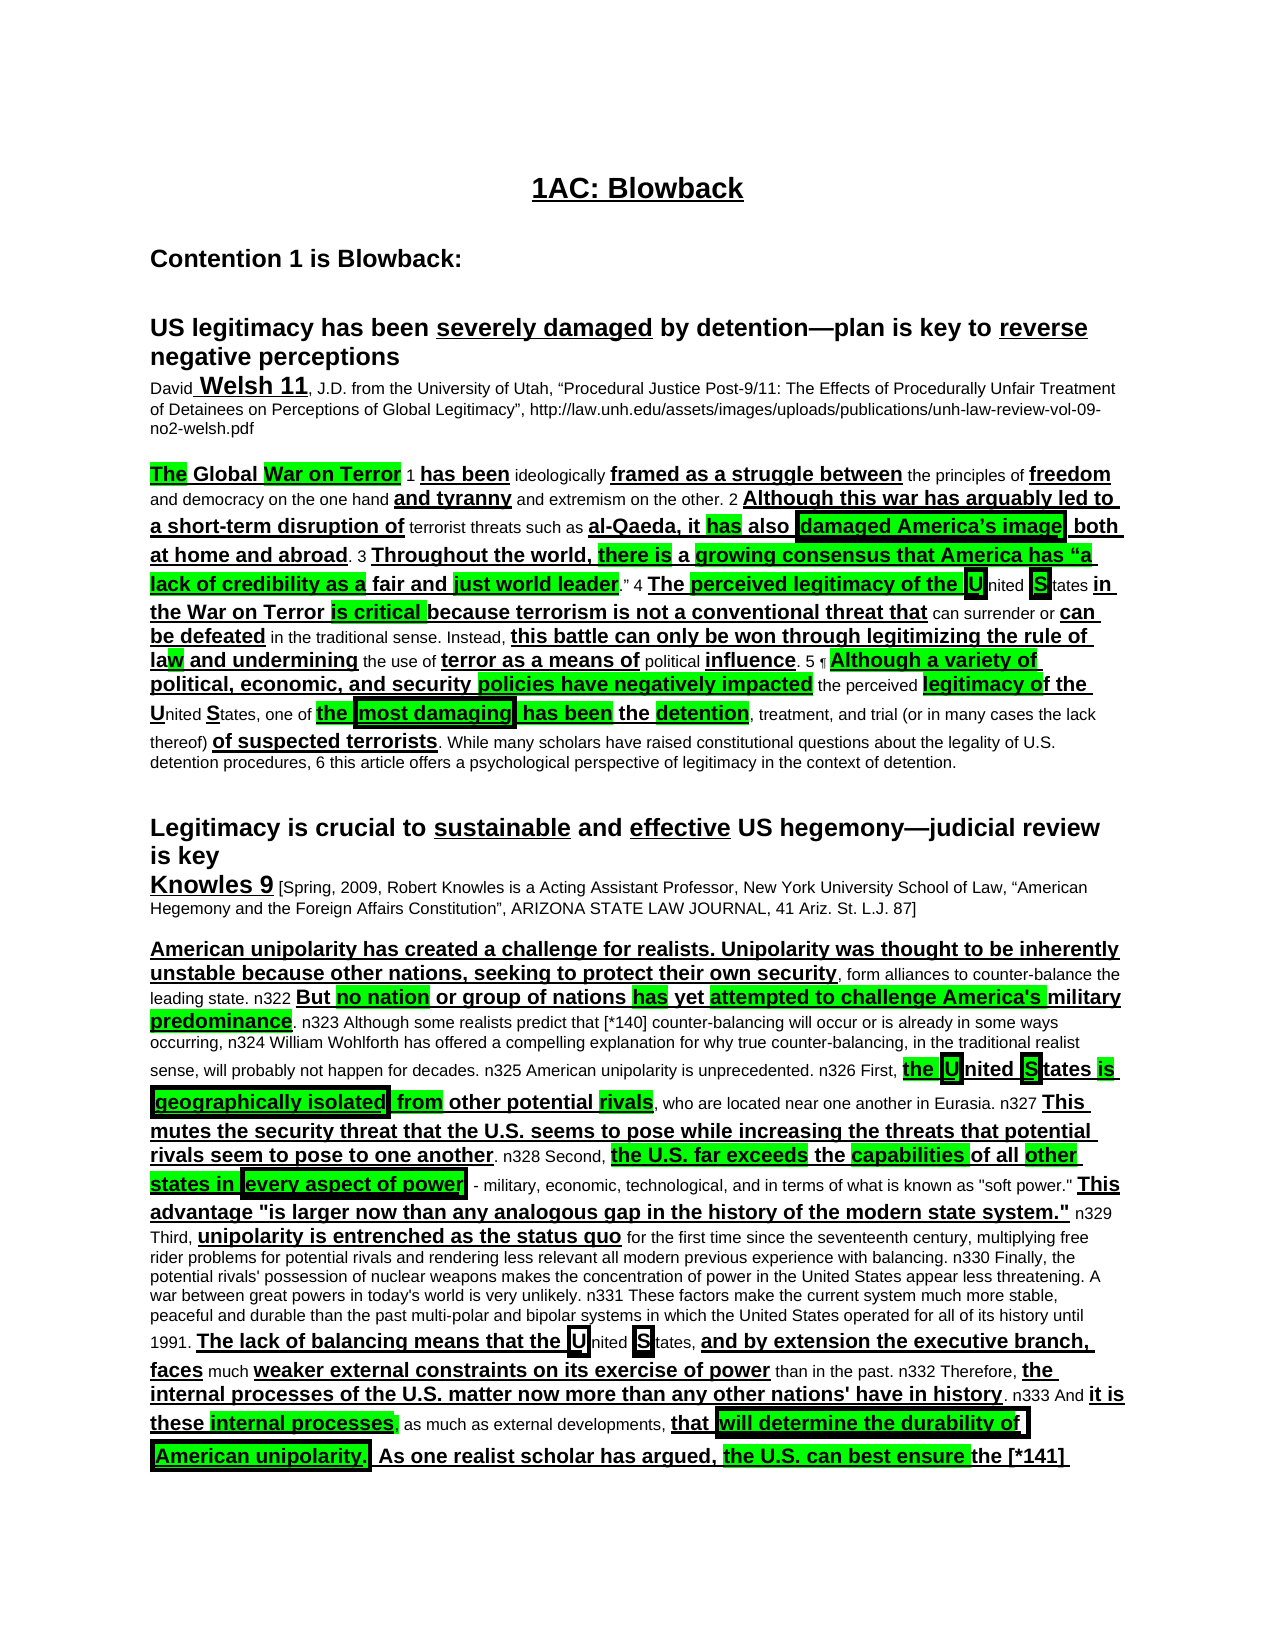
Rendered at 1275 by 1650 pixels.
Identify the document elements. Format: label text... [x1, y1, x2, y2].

text The Global War on Terror 1 has been ideologically framed as a struggle between the principles of freedom and democracy on the one hand and tyranny and extremism on the other. 2 Although this war has arguably led to a short-term disruption of terrorist threats such as al-Qaeda, it has also damaged America’s image both at home and abroad. 3 Throughout the world, there is a growing consensus that America has “a lack of credibility as a fair and just world leader.” 4 The perceived legitimacy of the United States in the War on Terror is critical because terrorism is not a conventional threat that can surrender or can be defeated in the traditional sense. Instead, this battle can only be won through legitimizing the rule of law and undermining the use of terror as a means of political influence. 5 ¶ Although a variety of political, economic, and security policies have negatively impacted the perceived legitimacy of the United States, one of the most damaging has been the detention, treatment, and trial (or in many cases the lack thereof) of suspected terrorists. While many scholars have raised constitutional questions about the legality of U.S. detention procedures, 6 this article offers a psychological perspective of legitimacy in the context of detention. [150, 462, 1125, 772]
text David Welsh 11, J.D. from the University of Utah, “Procedural Justice Post-9/11: The Effects of Procedurally Unfair Treatment of Detainees on Perceptions of Global Legitimacy”, http://law.unh.edu/assets/images/uploads/publications/unh-law-review-vol-09-no2-welsh.pdf [150, 371, 1125, 438]
text US legitimacy has been severely damaged by detention—plan is key to reverse negative perceptions [150, 313, 1125, 371]
text Contention 1 is Blowback: [150, 244, 1125, 273]
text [150, 937, 1125, 1472]
text Knowles 9 [Spring, 2009, Robert Knowles is a Acting Assistant Professor, New York University School of Law, “American Hegemony and the Foreign Affairs Constitution”, ARIZONA STATE LAW JOURNAL, 41 Ariz. St. L.J. 87] [150, 870, 1125, 918]
text 1AC: Blowback [150, 171, 1125, 204]
text Legitimacy is crucial to sustainable and effective US hegemony—judicial review is key [150, 812, 1125, 870]
